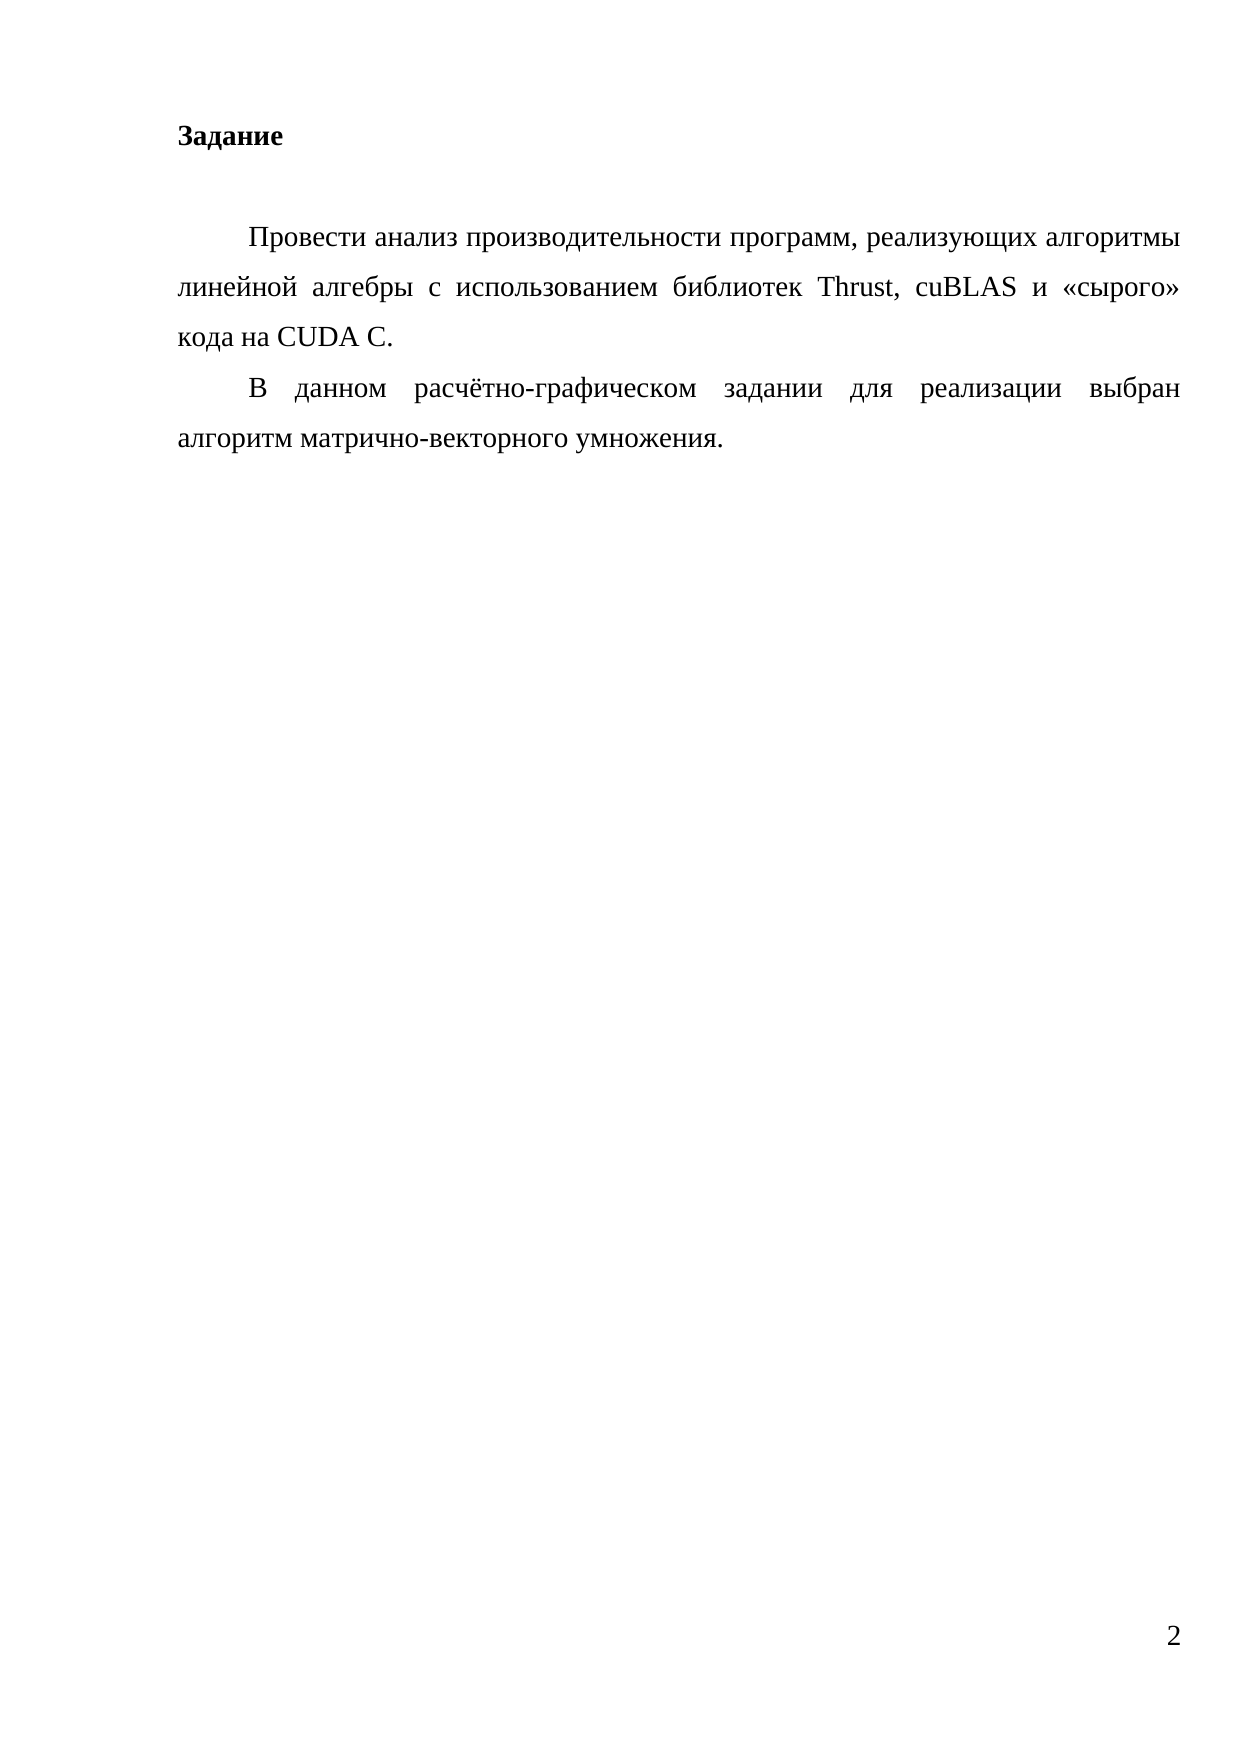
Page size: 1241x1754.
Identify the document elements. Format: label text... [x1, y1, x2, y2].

text Задание [177, 118, 1181, 152]
text В данном расчётно-графическом задании для реализации выбран алгоритм матрично-векторного умножения. [177, 370, 1181, 453]
text Провести анализ производительности программ, реализующих алгоритмы линейной алгебры с использованием библиотек Thrust, cuBLAS и «сырого» кода на CUDA C. [177, 219, 1181, 353]
